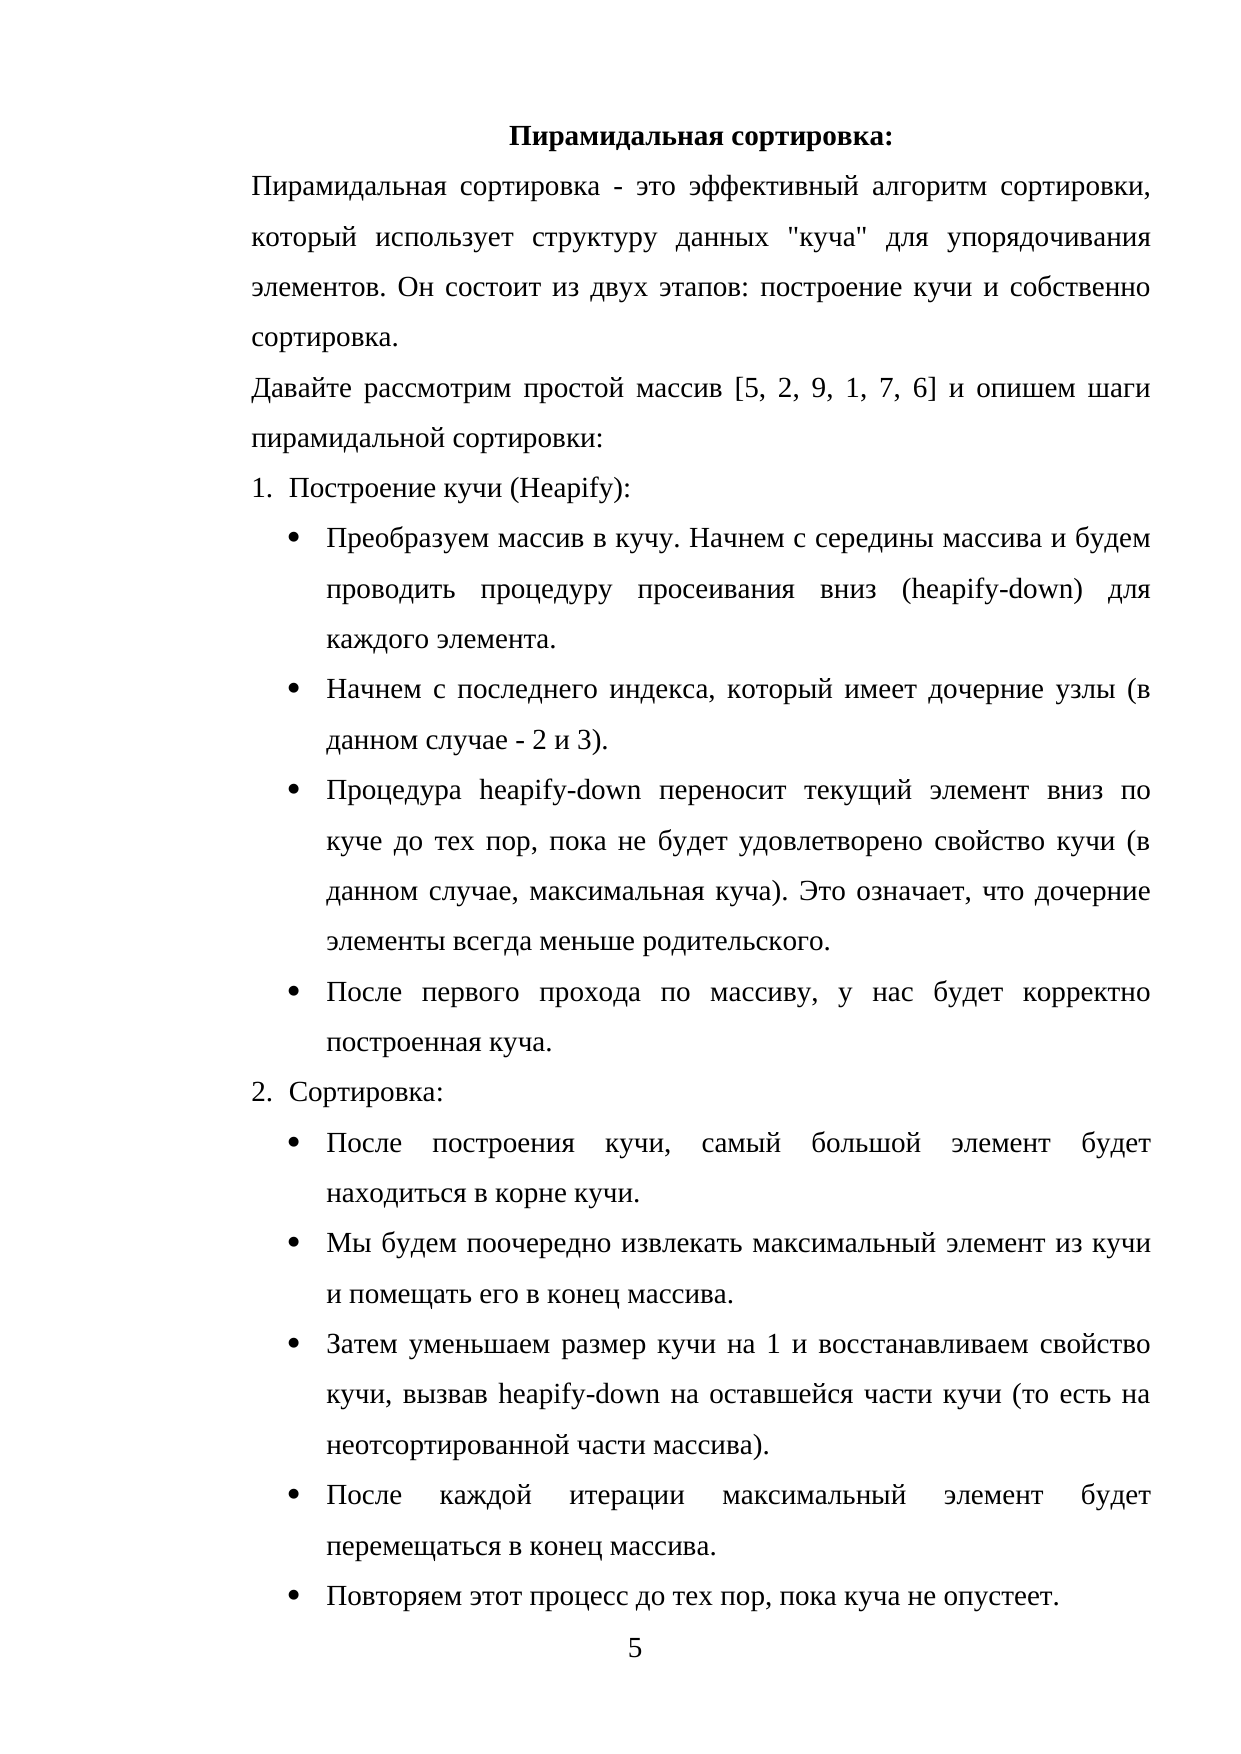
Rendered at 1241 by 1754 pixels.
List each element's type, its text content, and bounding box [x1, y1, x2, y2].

text Давайте рассмотрим простой массив [5, 2, 9, 1, 7, 6] и опишем шаги пирамидальной сортировки: [251, 370, 1152, 453]
list После построения кучи, самый большой элемент будет находиться в корне кучи. [288, 1125, 1152, 1209]
list После каждой итерации максимальный элемент будет перемещаться в конец массива. [288, 1477, 1152, 1561]
list Затем уменьшаем размер кучи на 1 и восстанавливаем свойство кучи, вызвав heapify-down на оставшейся части кучи (то есть на неотсортированной части массива). [288, 1326, 1152, 1461]
list Повторяем этот процесс до тех пор, пока куча не опустеет. [288, 1578, 1152, 1612]
text Пирамидальная сортировка - это эффективный алгоритм сортировки, который использует структуру данных "куча" для упорядочивания элементов. Он состоит из двух этапов: построение кучи и собственно сортировка. [251, 168, 1152, 353]
list После первого прохода по массиву, у нас будет корректно построенная куча. [288, 974, 1152, 1058]
list Начнем с последнего индекса, который имеет дочерние узлы (в данном случае - 2 и 3). [288, 672, 1152, 756]
list Преобразуем массив в кучу. Начнем с середины массива и будем проводить процедуру просеивания вниз (heapify-down) для каждого элемента. [288, 521, 1152, 655]
list Построение кучи (Heapify): [251, 470, 1152, 504]
list Мы будем поочередно извлекать максимальный элемент из кучи и помещать его в конец массива. [288, 1226, 1152, 1309]
list Процедура heapify-down переносит текущий элемент вниз по куче до тех пор, пока не будет удовлетворено свойство кучи (в данном случае, максимальная куча). Это означает, что дочерние элементы всегда меньше родительского. [288, 772, 1152, 957]
text Пирамидальная сортировка: [251, 118, 1152, 152]
list Сортировка: [251, 1074, 1152, 1108]
